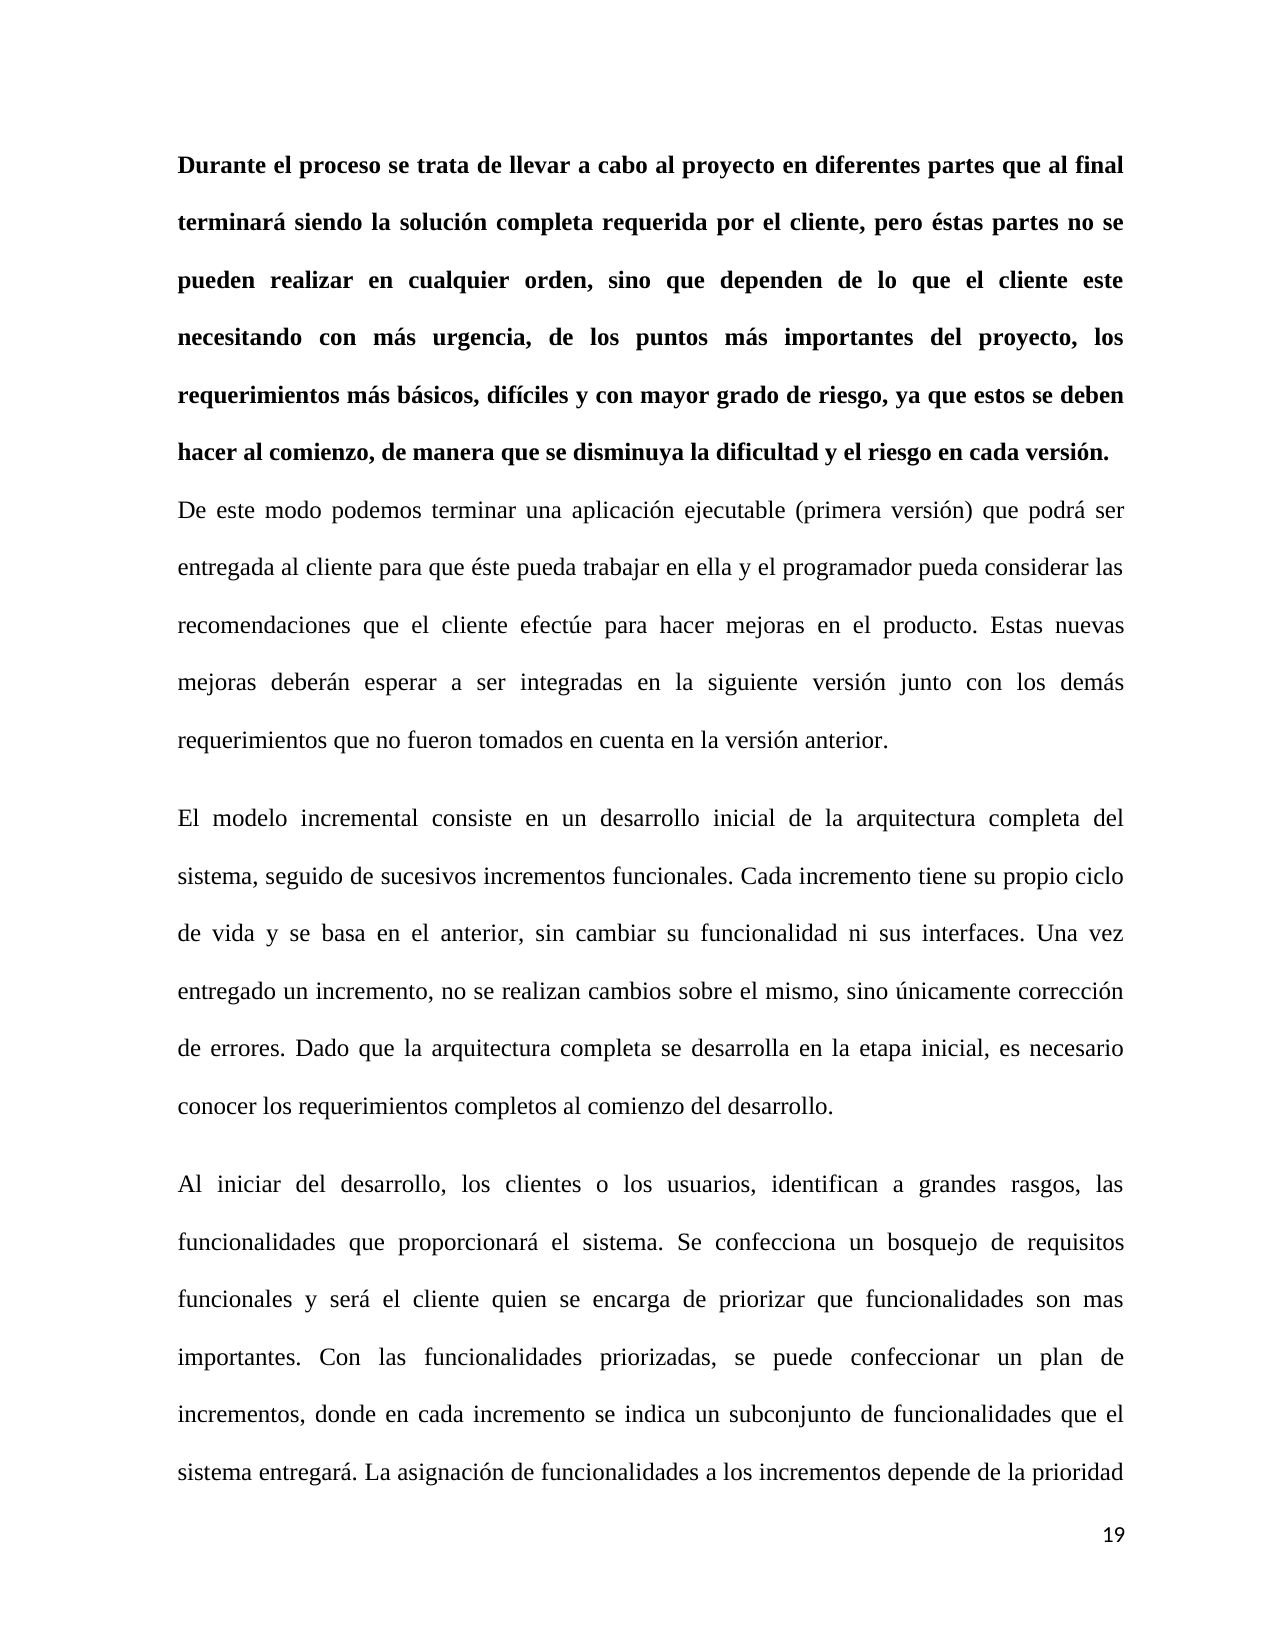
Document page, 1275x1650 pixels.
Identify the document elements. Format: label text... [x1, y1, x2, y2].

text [177, 1169, 1125, 1485]
subtitle Durante el proceso se trata de llevar a cabo al proyecto en diferentes partes que al final terminará siendo la solución completa requerida por el cliente, pero éstas partes no se pueden realizar en cualquier orden, sino que dependen de lo que el cliente este necesitando con más urgencia, de los puntos más importantes del proyecto, los requerimientos más básicos, difíciles y con mayor grado de riesgo, ya que estos se deben hacer al comienzo, de manera que se disminuya la dificultad y el riesgo en cada versión. [177, 150, 1125, 466]
text De este modo podemos terminar una aplicación ejecutable (primera versión) que podrá ser entregada al cliente para que éste pueda trabajar en ella y el programador pueda considerar las recomendaciones que el cliente efectúe para hacer mejoras en el producto. Estas nuevas mejoras deberán esperar a ser integradas en la siguiente versión junto con los demás requerimientos que no fueron tomados en cuenta en la versión anterior. [177, 495, 1125, 754]
text El modelo incremental consiste en un desarrollo inicial de la arquitectura completa del sistema, seguido de sucesivos incrementos funcionales. Cada incremento tiene su propio ciclo de vida y se basa en el anterior, sin cambiar su funcionalidad ni sus interfaces. Una vez entregado un incremento, no se realizan cambios sobre el mismo, sino únicamente corrección de errores. Dado que la arquitectura completa se desarrolla en la etapa inicial, es necesario conocer los requerimientos completos al comienzo del desarrollo. [177, 803, 1125, 1119]
